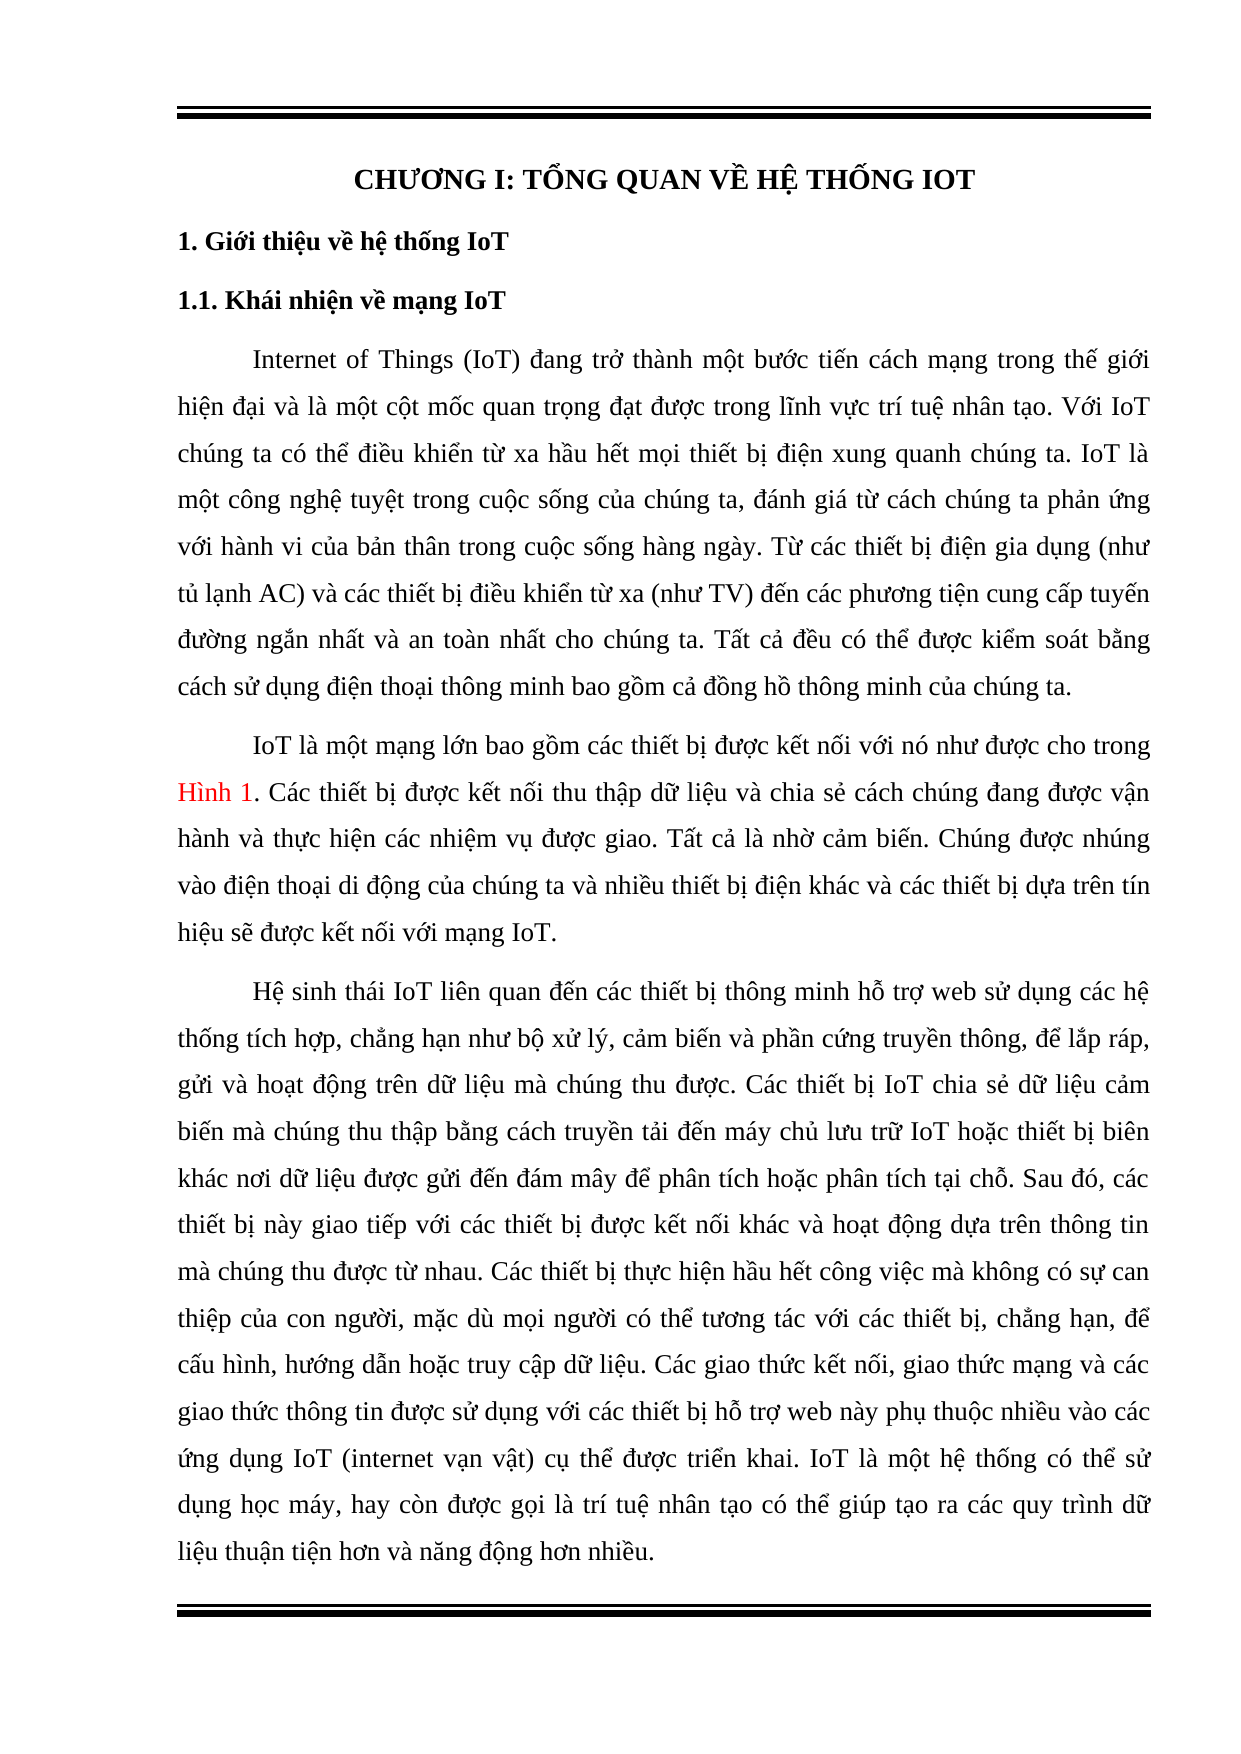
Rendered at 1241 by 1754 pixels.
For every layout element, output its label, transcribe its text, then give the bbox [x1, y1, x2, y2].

subtitle Giới thiệu về hệ thống IoT [177, 225, 1152, 256]
text Hệ sinh thái IoT liên quan đến các thiết bị thông minh hỗ trợ web sử dụng các hệ thống tích hợp, chẳng hạn như bộ xử lý, cảm biến và phần cứng truyền thông, để lắp ráp, gửi và hoạt động trên dữ liệu mà chúng thu được. Các thiết bị IoT chia sẻ dữ liệu cảm biến mà chúng thu thập bằng cách truyền tải đến máy chủ lưu trữ IoT hoặc thiết bị biên khác nơi dữ liệu được gửi đến đám mây để phân tích hoặc phân tích tại chỗ. Sau đó, các thiết bị này giao tiếp với các thiết bị được kết nối khác và hoạt động dựa trên thông tin mà chúng thu được từ nhau. Các thiết bị thực hiện hầu hết công việc mà không có sự can thiệp của con người, mặc dù mọi người có thể tương tác với các thiết bị, chẳng hạn, để cấu hình, hướng dẫn hoặc truy cập dữ liệu. Các giao thức kết nối, giao thức mạng và các giao thức thông tin được sử dụng với các thiết bị hỗ trợ web này phụ thuộc nhiều vào các ứng dụng IoT (internet vạn vật) cụ thể được triển khai. IoT là một hệ thống có thể sử dụng học máy, hay còn được gọi là trí tuệ nhân tạo có thể giúp tạo ra các quy trình dữ liệu thuận tiện hơn và năng động hơn nhiều. [177, 975, 1152, 1566]
text Internet of Things (IoT) đang trở thành một bước tiến cách mạng trong thế giới hiện đại và là một cột mốc quan trọng đạt được trong lĩnh vực trí tuệ nhân tạo. Với IoT chúng ta có thể điều khiển từ xa hầu hết mọi thiết bị điện xung quanh chúng ta. IoT là một công nghệ tuyệt trong cuộc sống của chúng ta, đánh giá từ cách chúng ta phản ứng với hành vi của bản thân trong cuộc sống hàng ngày. Từ các thiết bị điện gia dụng (như tủ lạnh AC) và các thiết bị điều khiển từ xa (như TV) đến các phương tiện cung cấp tuyến đường ngắn nhất và an toàn nhất cho chúng ta. Tất cả đều có thể được kiểm soát bằng cách sử dụng điện thoại thông minh bao gồm cả đồng hồ thông minh của chúng ta. [177, 343, 1152, 701]
text IoT là một mạng lớn bao gồm các thiết bị được kết nối với nó như được cho trong Hình 1. Các thiết bị được kết nối thu thập dữ liệu và chia sẻ cách chúng đang được vận hành và thực hiện các nhiệm vụ được giao. Tất cả là nhờ cảm biến. Chúng được nhúng vào điện thoại di động của chúng ta và nhiều thiết bị điện khác và các thiết bị dựa trên tín hiệu sẽ được kết nối với mạng IoT. [177, 729, 1152, 947]
subtitle Khái nhiện về mạng IoT [177, 284, 1152, 315]
subtitle CHƯƠNG I: TỔNG QUAN VỀ HỆ THỐNG IOT [177, 162, 1152, 196]
